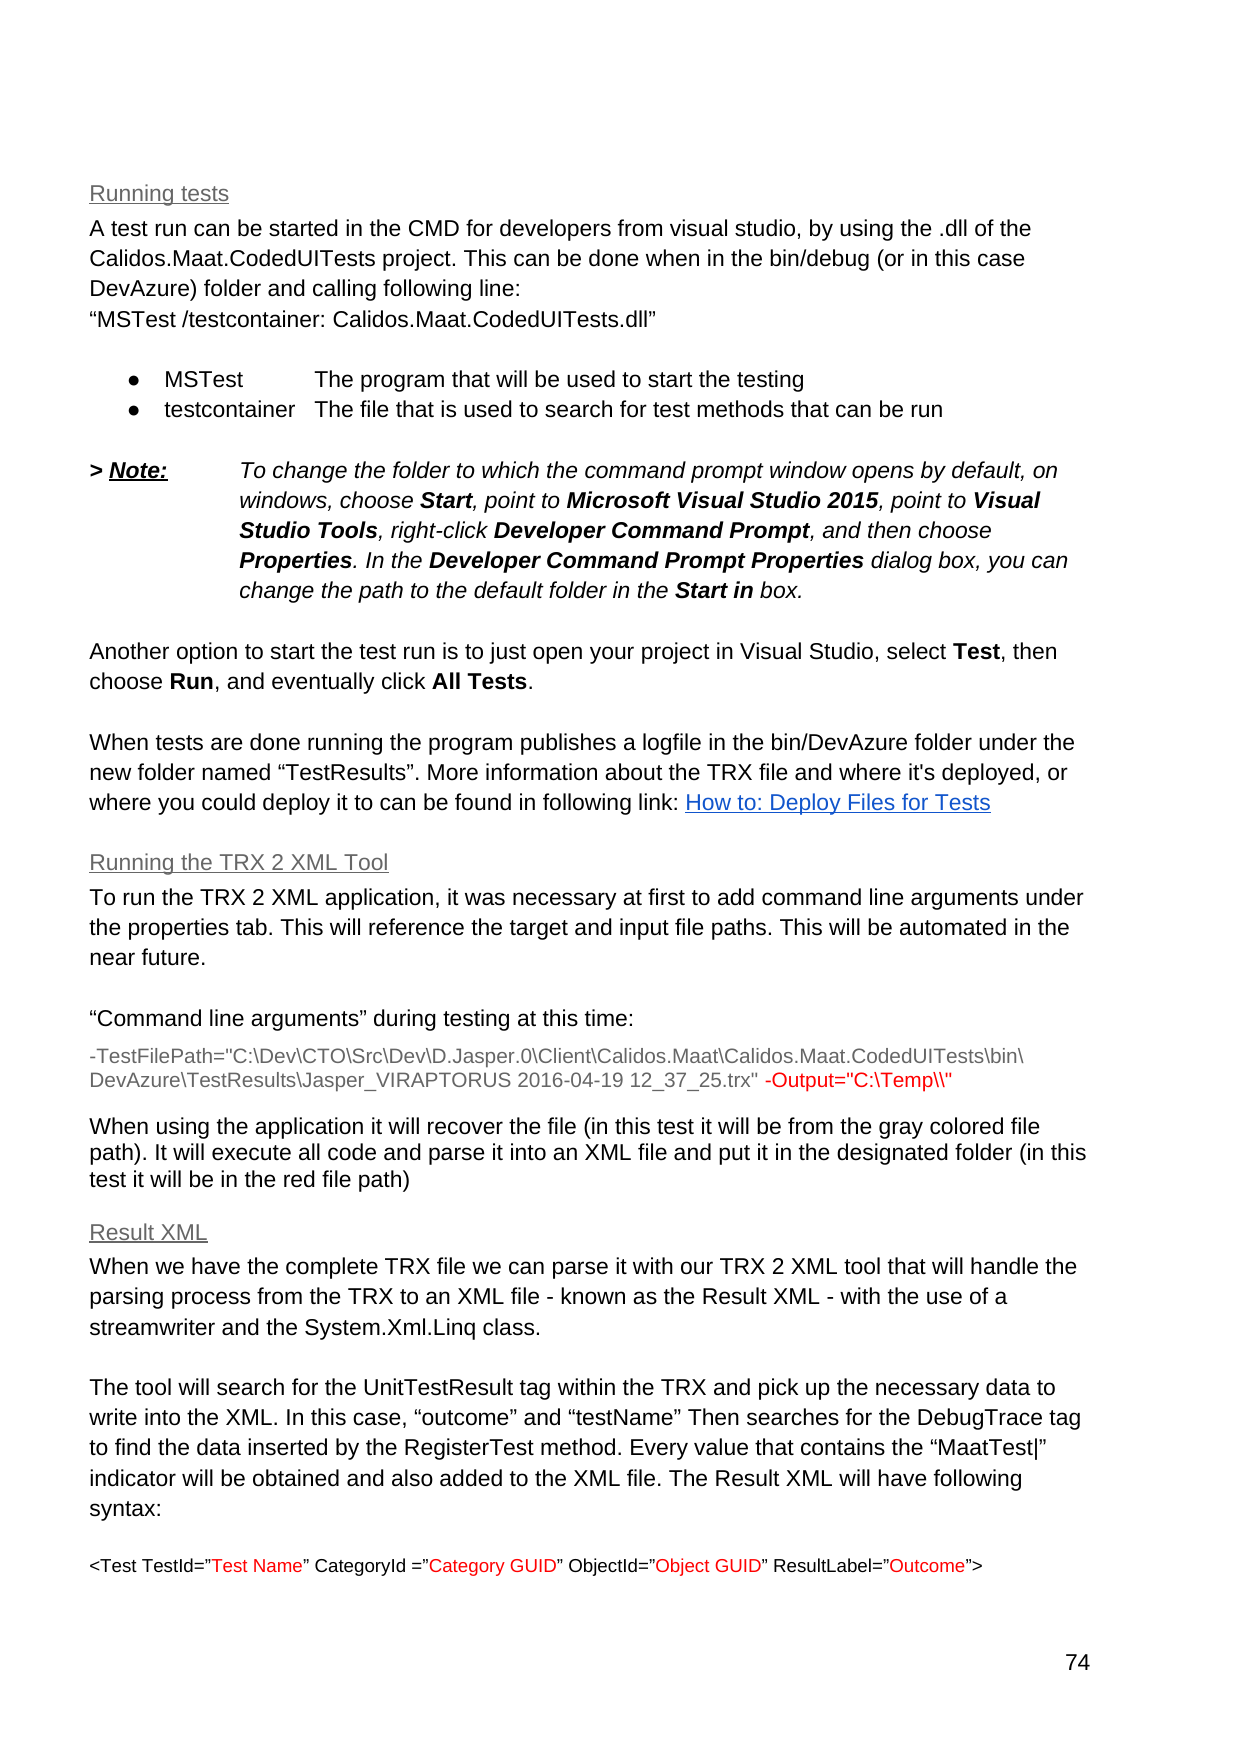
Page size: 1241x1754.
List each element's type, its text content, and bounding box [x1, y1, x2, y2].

text “Command line arguments” during testing at this time: [89, 1005, 1090, 1031]
text Another option to start the test run is to just open your project in Visual Studio, select Test, then choose Run, and eventually click All Tests. [89, 638, 1090, 694]
text > Note: To change the folder to which the command prompt window opens by default, on [89, 457, 1090, 483]
text The tool will search for the UnitTestResult tag within the TRX and pick up the necessary data to write into the XML. In this case, “outcome” and “testName” Then searches for the DebugTrace tag to find the data inserted by the RegisterTest method. Every value that contains the “MaatTest|” indicator will be obtained and also added to the XML file. The Result XML will have following syntax: [89, 1374, 1090, 1521]
subtitle Running tests [89, 180, 1090, 207]
text windows, choose Start, point to Microsoft Visual Studio 2015, point to Visual Studio Tools, right-click Developer Command Prompt, and then choose Properties. In the Developer Command Prompt Properties dialog box, you can change the path to the default folder in the Start in box. [239, 487, 1090, 604]
text To run the TRX 2 XML application, it was necessary at first to add command line arguments under the properties tab. This will reference the target and input file paths. This will be automated in the near future. [89, 884, 1090, 971]
text A test run can be started in the CMD for developers from visual studio, by using the .dll of the Calidos.Maat.CodedUITests project. This can be done when in the bin/debug (or in this case DevAzure) folder and calling following line: [89, 215, 1090, 302]
subtitle -TestFilePath="C:\Dev\CTO\Src\Dev\D.Jasper.0\Client\Calidos.Maat\Calidos.Maat.CodedUITests\bin\DevAzure\TestResults\Jasper_VIRAPTORUS 2016-04-19 12_37_25.trx" -Output="C:\Temp\\" [89, 1044, 1090, 1092]
text <Test TestId=”Test Name” CategoryId =”Category GUID” ObjectId=”Object GUID” ResultLabel=”Outcome”> [89, 1555, 1090, 1577]
list MSTest The program that will be used to start the testing [127, 366, 1090, 392]
subtitle Running the TRX 2 XML Tool [89, 849, 1090, 876]
text When tests are done running the program publishes a logfile in the bin/DevAzure folder under the new folder named “TestResults”. More information about the TRX file and where it's deployed, or where you could deploy it to can be found in following link: How to: Deploy Files for Tests [89, 728, 1090, 815]
text When using the application it will recover the file (in this test it will be from the gray colored file path). It will execute all code and parse it into an XML file and put it in the designated folder (in this test it will be in the red file path) [89, 1113, 1090, 1192]
text “MSTest /testcontainer: Calidos.Maat.CodedUITests.dll” [89, 306, 1090, 332]
list testcontainer The file that is used to search for test methods that can be run [127, 396, 1090, 422]
subtitle Result XML [89, 1218, 1090, 1245]
text When we have the complete TRX file we can parse it with our TRX 2 XML tool that will handle the parsing process from the TRX to an XML file - known as the Result XML - with the use of a streamwriter and the System.Xml.Linq class. [89, 1253, 1090, 1340]
